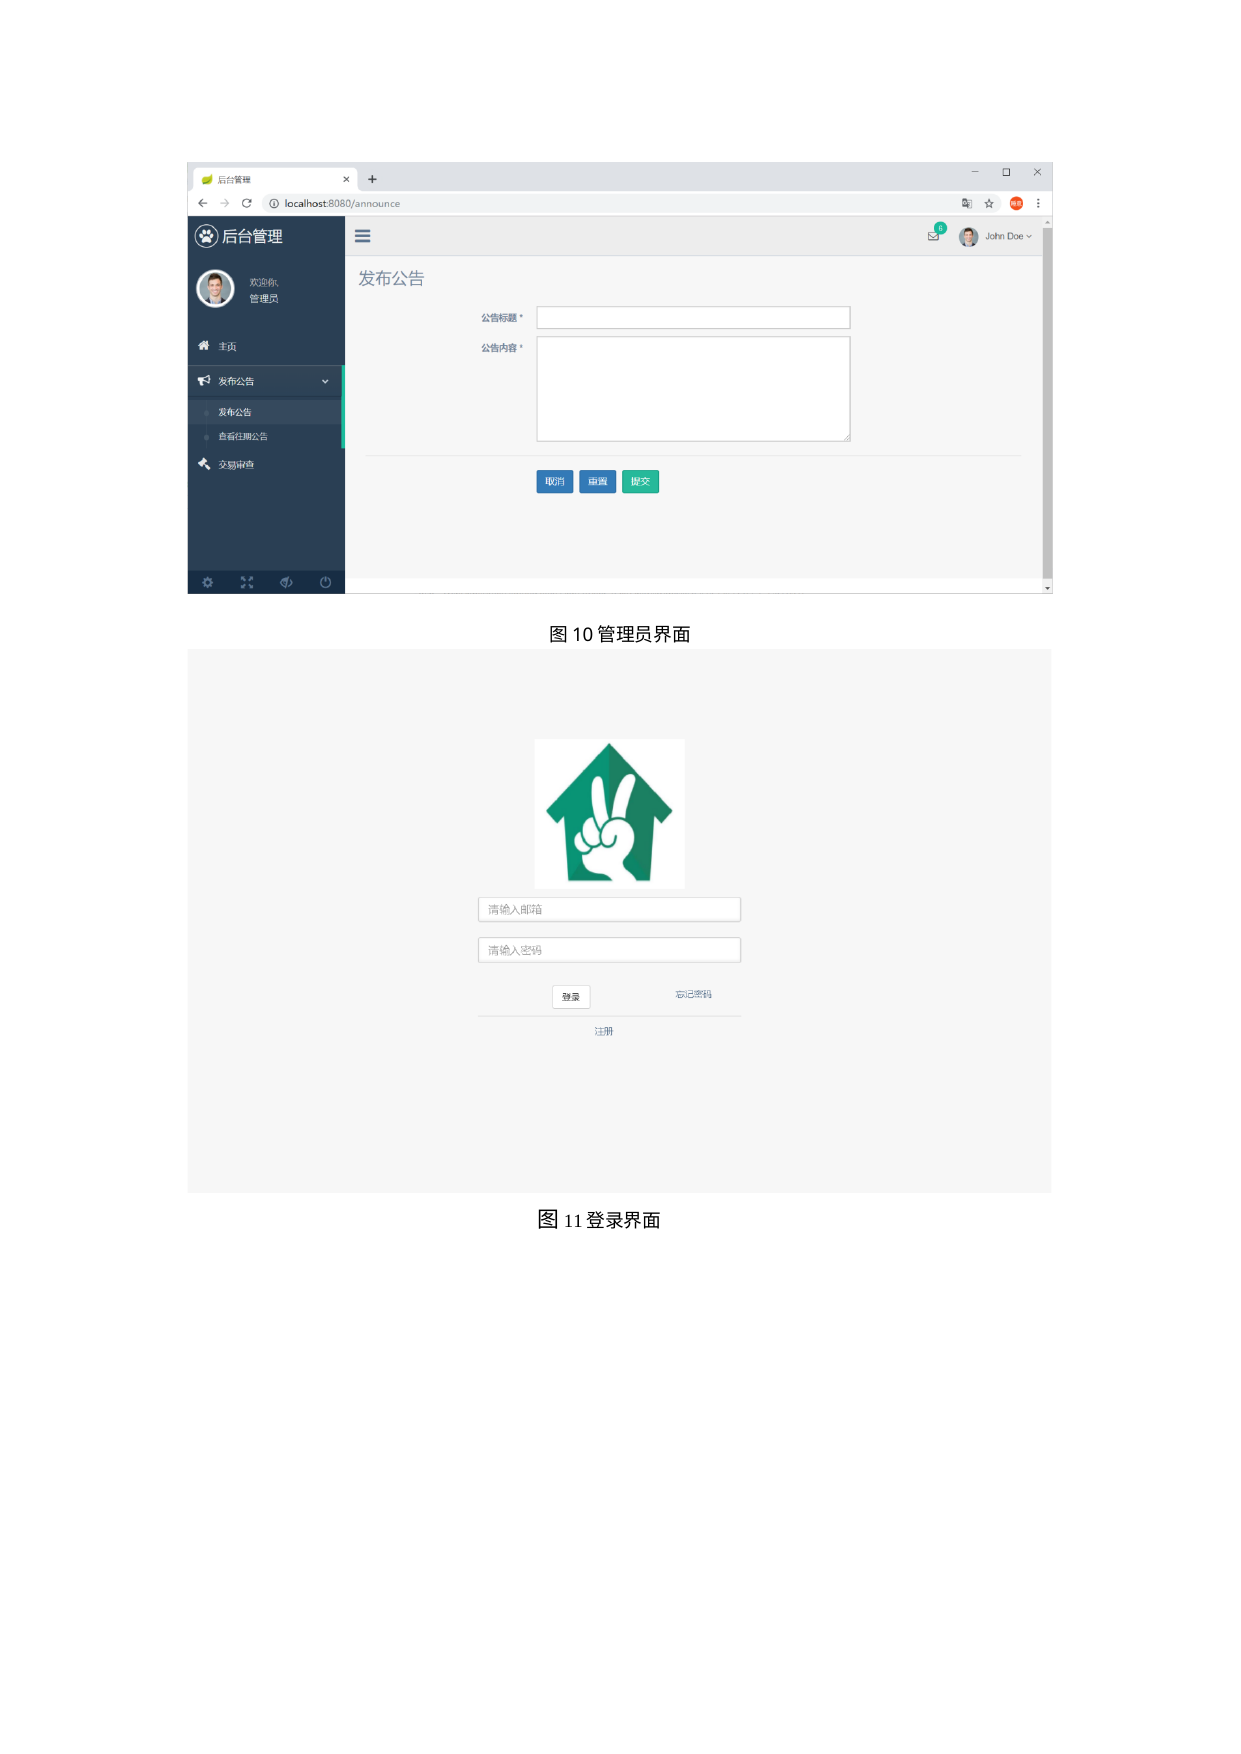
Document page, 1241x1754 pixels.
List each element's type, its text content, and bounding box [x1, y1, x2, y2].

text 图10管理员界面 [187, 617, 1053, 649]
picture [187, 162, 1053, 594]
picture [187, 649, 1052, 1193]
